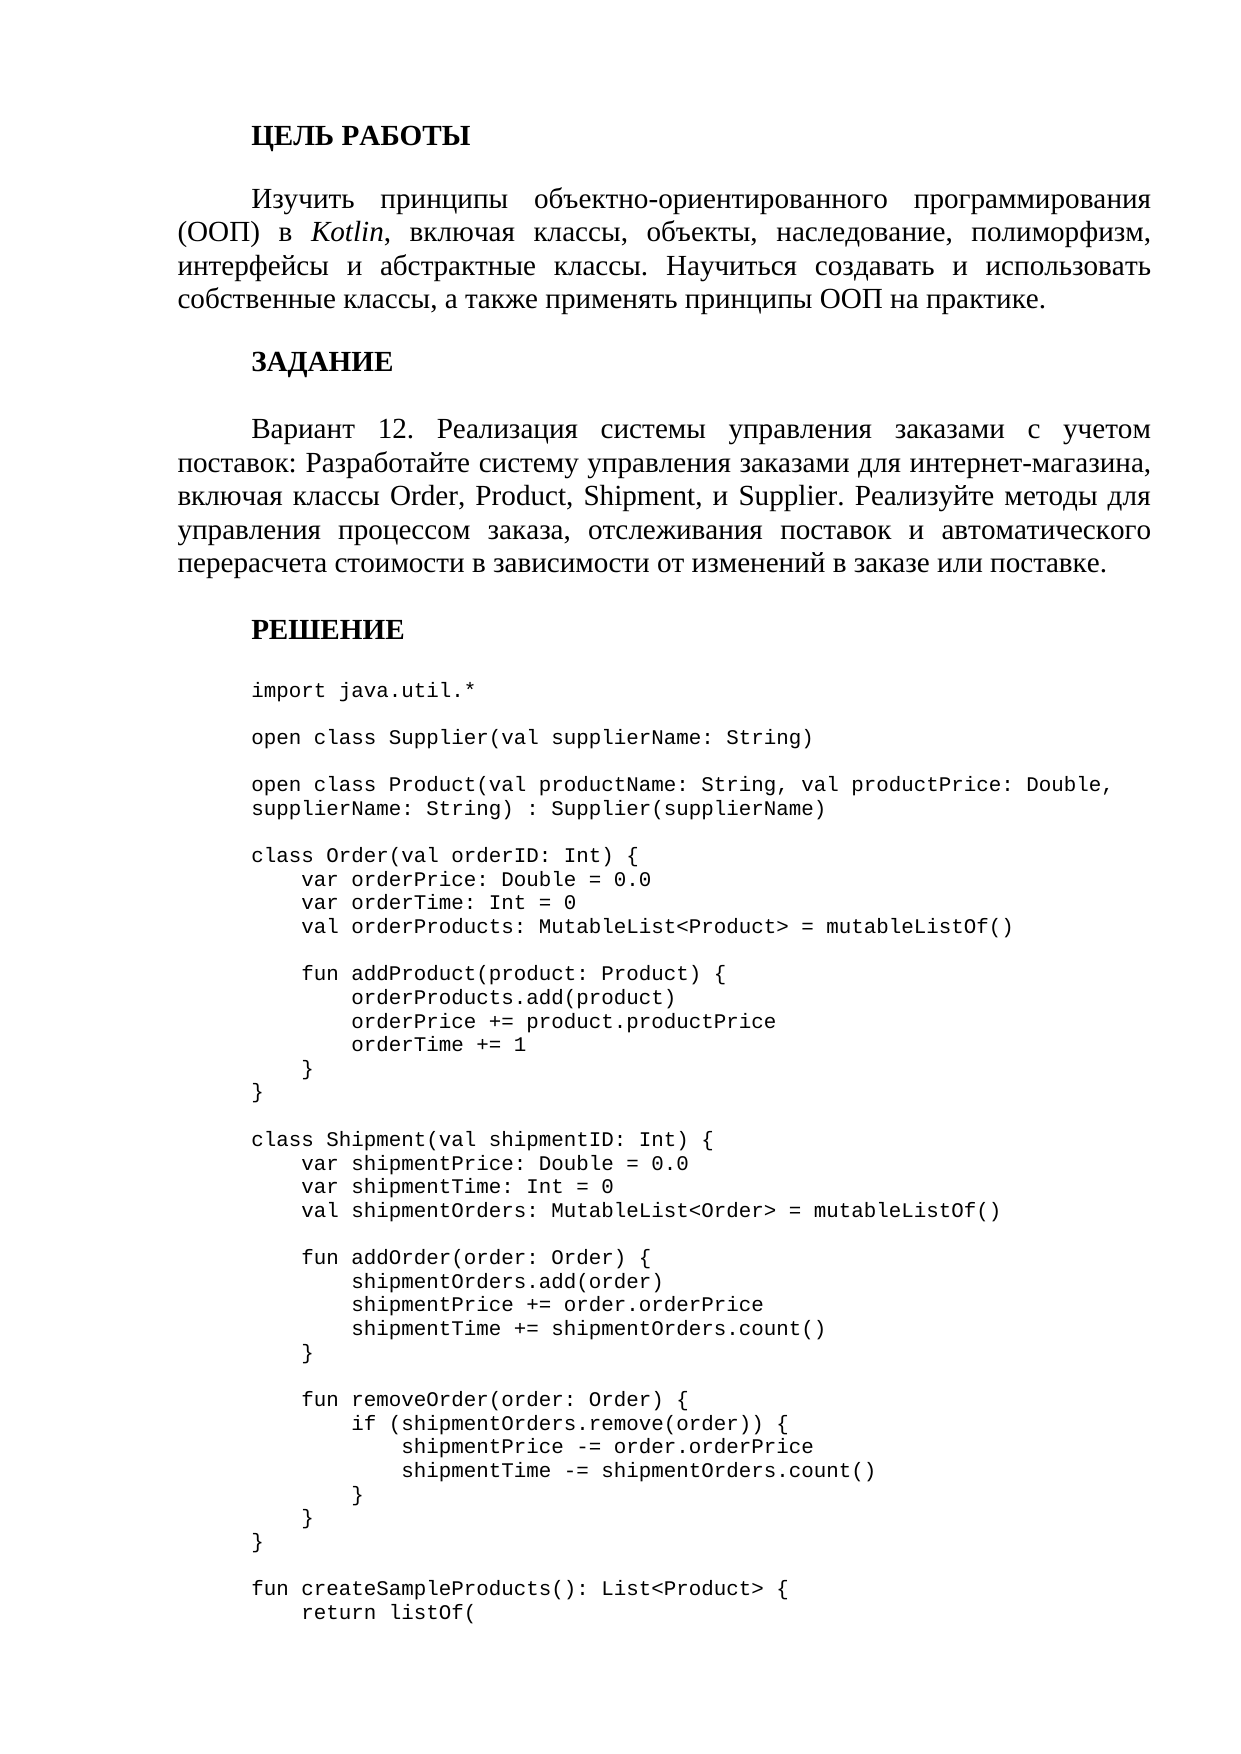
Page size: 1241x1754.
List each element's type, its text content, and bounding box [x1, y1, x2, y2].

list shipmentTime -= shipmentOrders.count() [251, 1460, 1152, 1483]
list fun addProduct(product: Product) { [251, 963, 1152, 987]
list fun removeOrder(order: Order) { [251, 1389, 1152, 1413]
list fun addOrder(order: Order) { [251, 1247, 1152, 1271]
list orderProducts.add(product) [251, 987, 1152, 1011]
list orderTime += 1 [251, 1034, 1152, 1058]
list class Shipment(val shipmentID: Int) { [251, 1129, 1152, 1152]
list var orderPrice: Double = 0.0 [251, 869, 1152, 892]
list } [251, 1058, 1152, 1082]
list open class Supplier(val supplierName: String) [251, 727, 1152, 751]
list shipmentTime += shipmentOrders.count() [251, 1318, 1152, 1342]
text ЗАДАНИЕ [177, 344, 1152, 378]
list } [251, 1483, 1152, 1507]
list fun createSampleProducts(): List<Product> { [251, 1578, 1152, 1602]
list val shipmentOrders: MutableList<Order> = mutableListOf() [251, 1200, 1152, 1223]
list var orderTime: Int = 0 [251, 892, 1152, 916]
list } [251, 1531, 1152, 1554]
list var shipmentPrice: Double = 0.0 [251, 1152, 1152, 1176]
text Изучить принципы объектно-ориентированного программирования (ООП) в Kotlin, включая классы, объекты, наследование, полиморфизм, интерфейсы и абстрактные классы. Научиться создавать и использовать собственные классы, а также применять принципы ООП на практике. [177, 181, 1152, 315]
text ЦЕЛЬ РАБОТЫ [177, 118, 1152, 152]
text РЕШЕНИЕ [177, 612, 1152, 646]
list shipmentPrice -= order.orderPrice [251, 1436, 1152, 1460]
list var shipmentTime: Int = 0 [251, 1176, 1152, 1200]
list orderPrice += product.productPrice [251, 1011, 1152, 1034]
list import java.util.* [251, 679, 1152, 703]
list } [251, 1082, 1152, 1105]
list return listOf( [251, 1602, 1152, 1625]
list shipmentPrice += order.orderPrice [251, 1294, 1152, 1318]
list } [251, 1507, 1152, 1531]
list } [251, 1342, 1152, 1365]
list if (shipmentOrders.remove(order)) { [251, 1413, 1152, 1436]
list shipmentOrders.add(order) [251, 1271, 1152, 1294]
text Вариант 12. Реализация системы управления заказами с учетом поставок: Разработайте систему управления заказами для интернет-магазина, включая классы Order, Product, Shipment, и Supplier. Реализуйте методы для управления процессом заказа, отслеживания поставок и автоматического перерасчета стоимости в зависимости от изменений в заказе или поставке. [177, 411, 1152, 579]
list class Order(val orderID: Int) { [251, 845, 1152, 869]
list val orderProducts: MutableList<Product> = mutableListOf() [251, 916, 1152, 940]
list open class Product(val productName: String, val productPrice: Double, supplierName: String) : Supplier(supplierName) [251, 774, 1152, 821]
